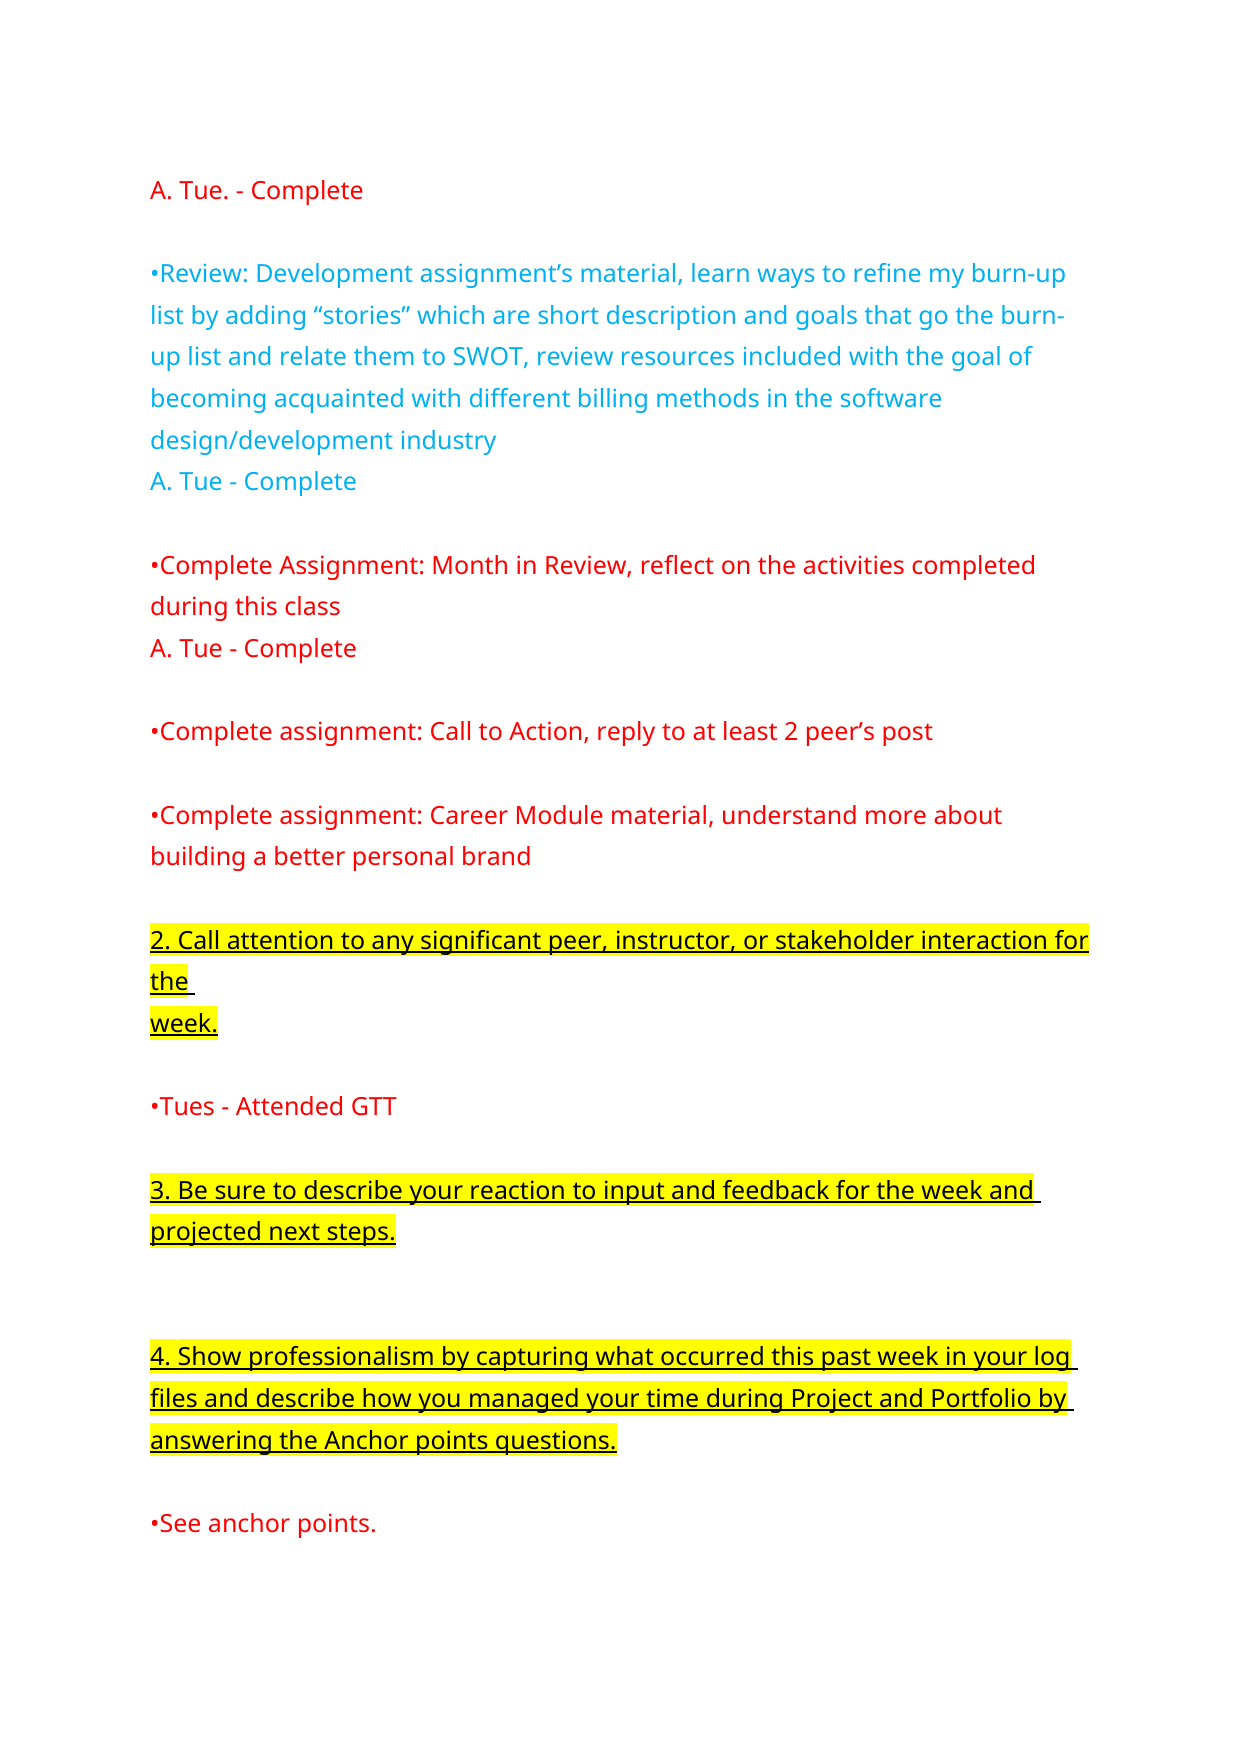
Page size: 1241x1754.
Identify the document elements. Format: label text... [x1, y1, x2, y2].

text 2. Call attention to any significant peer, instructor, or stakeholder interaction for the [150, 919, 1090, 1002]
text •Review: Development assignment’s material, learn ways to refine my burn-up list by adding “stories” which are short description and goals that go the burn-up list and relate them to SWOT, review resources included with the goal of becoming acquainted with different billing methods in the software design/development industry [150, 252, 1090, 460]
text •Tues - Attended GTT [150, 1085, 1090, 1127]
text •See anchor points. [150, 1502, 1090, 1544]
text 3. Be sure to describe your reaction to input and feedback for the week and projected next steps. [150, 1169, 1090, 1252]
text •Complete assignment: Call to Action, reply to at least 2 peer’s post [150, 710, 1090, 752]
text A. Tue - Complete [150, 460, 1090, 502]
text A. Tue - Complete [150, 627, 1090, 669]
text •Complete Assignment: Month in Review, reflect on the activities completed during this class [150, 544, 1090, 627]
text week. [150, 1002, 1090, 1044]
text 4. Show professionalism by capturing what occurred this past week in your log files and describe how you managed your time during Project and Portfolio by answering the Anchor points questions. [150, 1335, 1090, 1460]
text A. Tue. - Complete [150, 169, 1090, 210]
text •Complete assignment: Career Module material, understand more about building a better personal brand [150, 794, 1090, 877]
